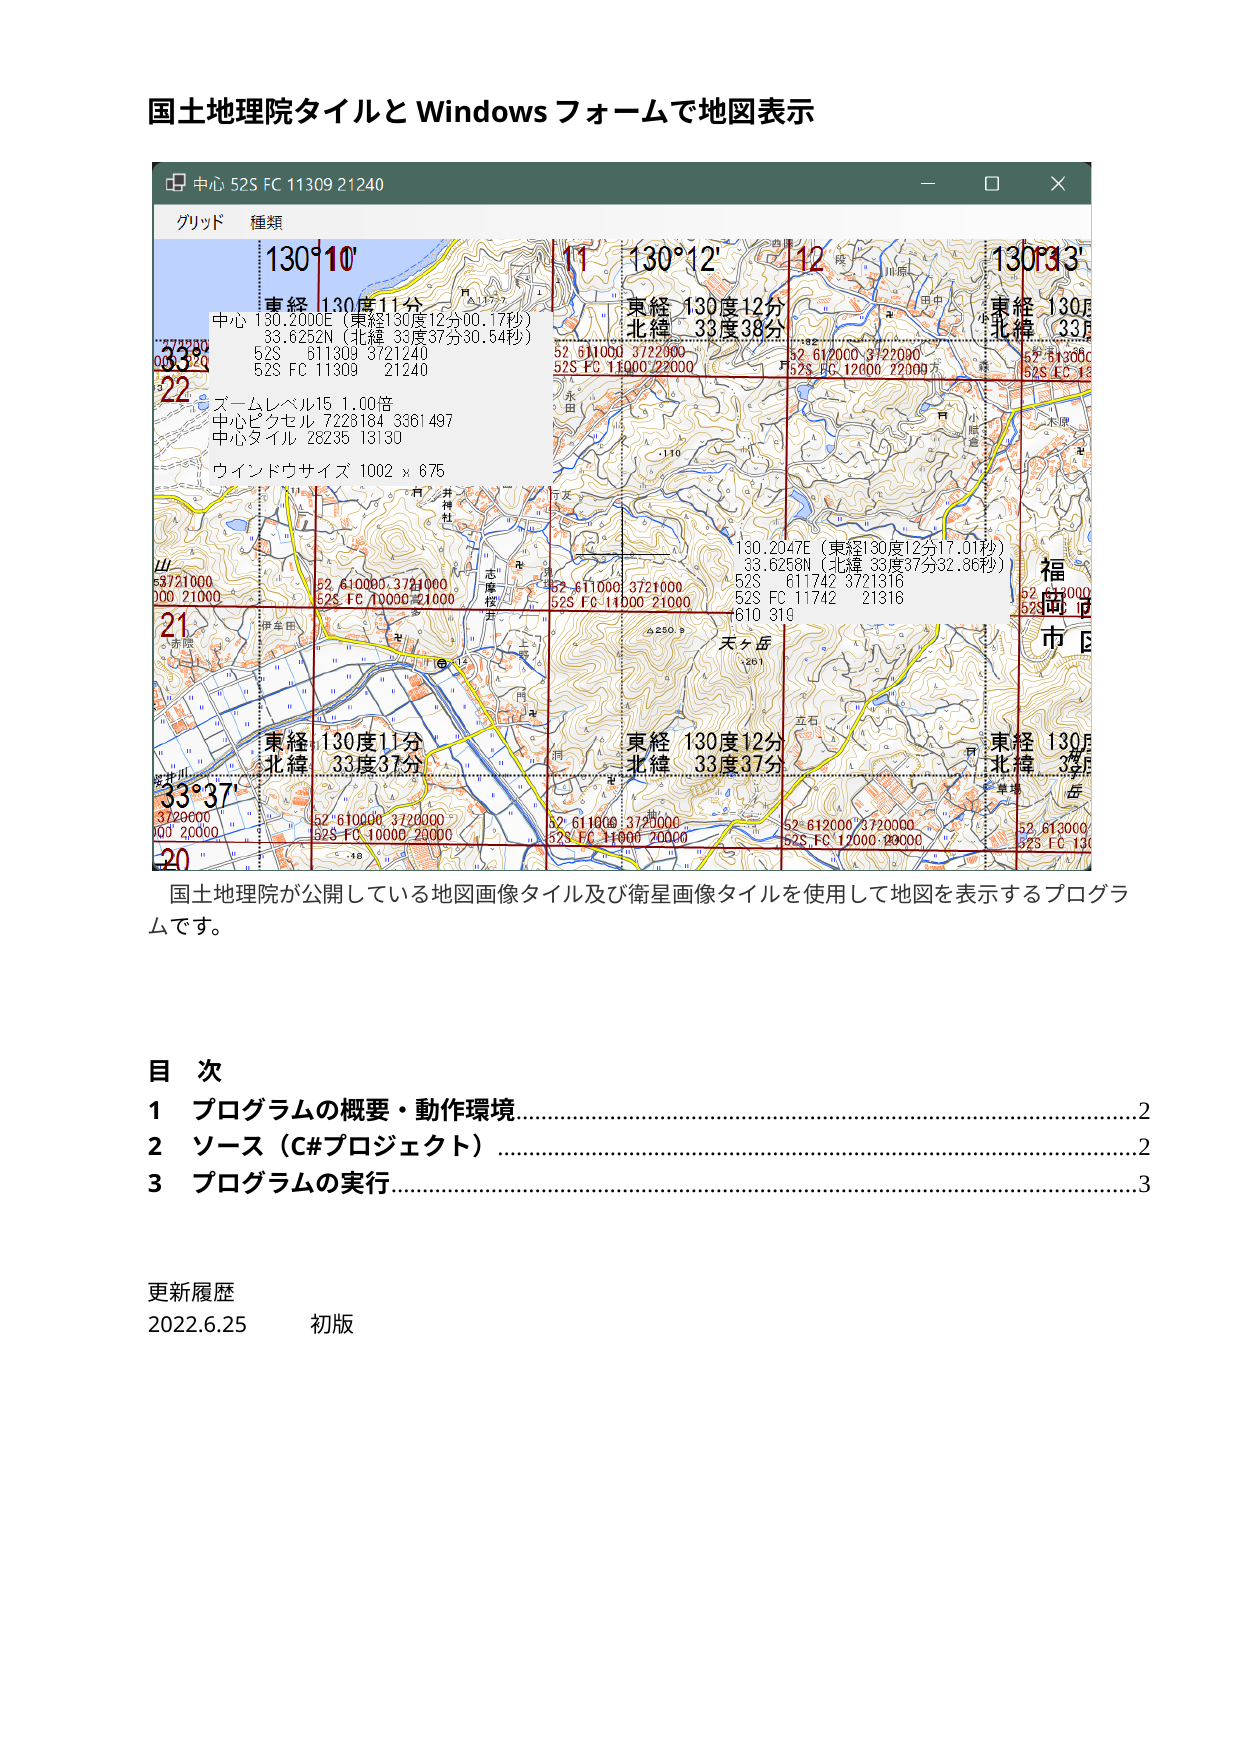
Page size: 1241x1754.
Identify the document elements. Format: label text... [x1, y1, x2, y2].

text 2022.6.25 初版 [148, 1307, 1152, 1338]
picture [152, 162, 1092, 871]
text 国土地理院タイルとWindowsフォームで地図表示 [148, 89, 1152, 131]
text 更新履歴 [148, 1275, 1152, 1307]
